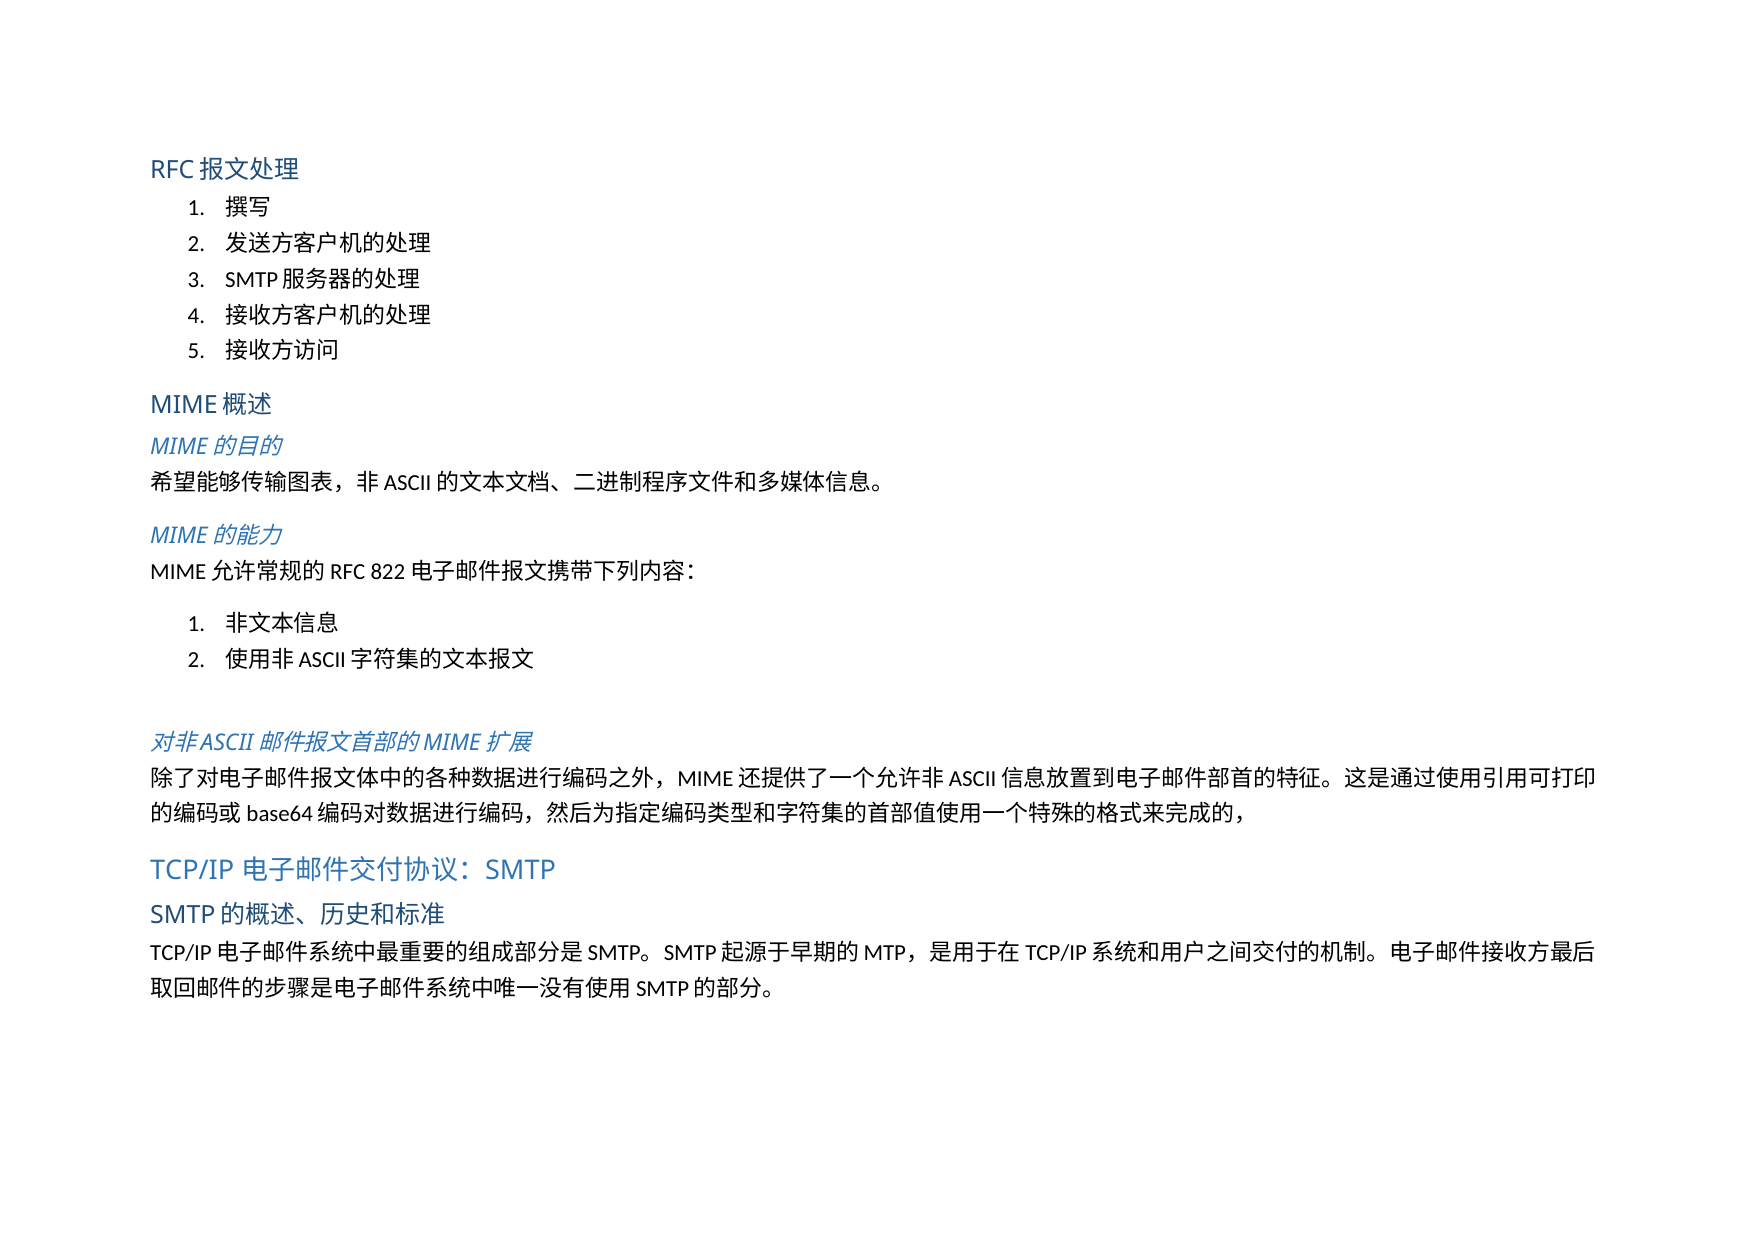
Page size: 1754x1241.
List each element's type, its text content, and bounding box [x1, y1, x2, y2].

text 希望能够传输图表，非ASCII的文本文档、二进制程序文件和多媒体信息。 [150, 464, 1604, 497]
subtitle TCP/IP 电子邮件交付协议：SMTP [150, 848, 1604, 887]
list 接收方访问 [187, 332, 1604, 366]
subtitle MIME概述 [150, 385, 1604, 421]
list 非文本信息 [187, 605, 1604, 638]
list 接收方客户机的处理 [187, 297, 1604, 330]
subtitle SMTP的概述、历史和标准 [150, 894, 1604, 931]
list 发送方客户机的处理 [187, 225, 1604, 258]
list SMTP服务器的处理 [187, 261, 1604, 294]
subtitle RFC报文处理 [150, 150, 1604, 186]
list 使用非ASCII字符集的文本报文 [187, 641, 1604, 674]
list 撰写 [187, 189, 1604, 222]
text 除了对电子邮件报文体中的各种数据进行编码之外，MIME还提供了一个允许非ASCII信息放置到电子邮件部首的特征。这是通过使用引用可打印的编码或base64编码对数据进行编码，然后为指定编码类型和字符集的首部值使用一个特殊的格式来完成的， [150, 759, 1604, 828]
text MIME允许常规的RFC 822电子邮件报文携带下列内容： [150, 552, 1604, 586]
text TCP/IP电子邮件系统中最重要的组成部分是SMTP。SMTP起源于早期的MTP，是用于在TCP/IP系统和用户之间交付的机制。电子邮件接收方最后取回邮件的步骤是电子邮件系统中唯一没有使用SMTP的部分。 [150, 933, 1604, 1003]
subtitle 对非ASCII邮件报文首部的MIME扩展 [150, 723, 1604, 757]
subtitle MIME的目的 [150, 428, 1604, 461]
subtitle MIME的能力 [150, 517, 1604, 550]
